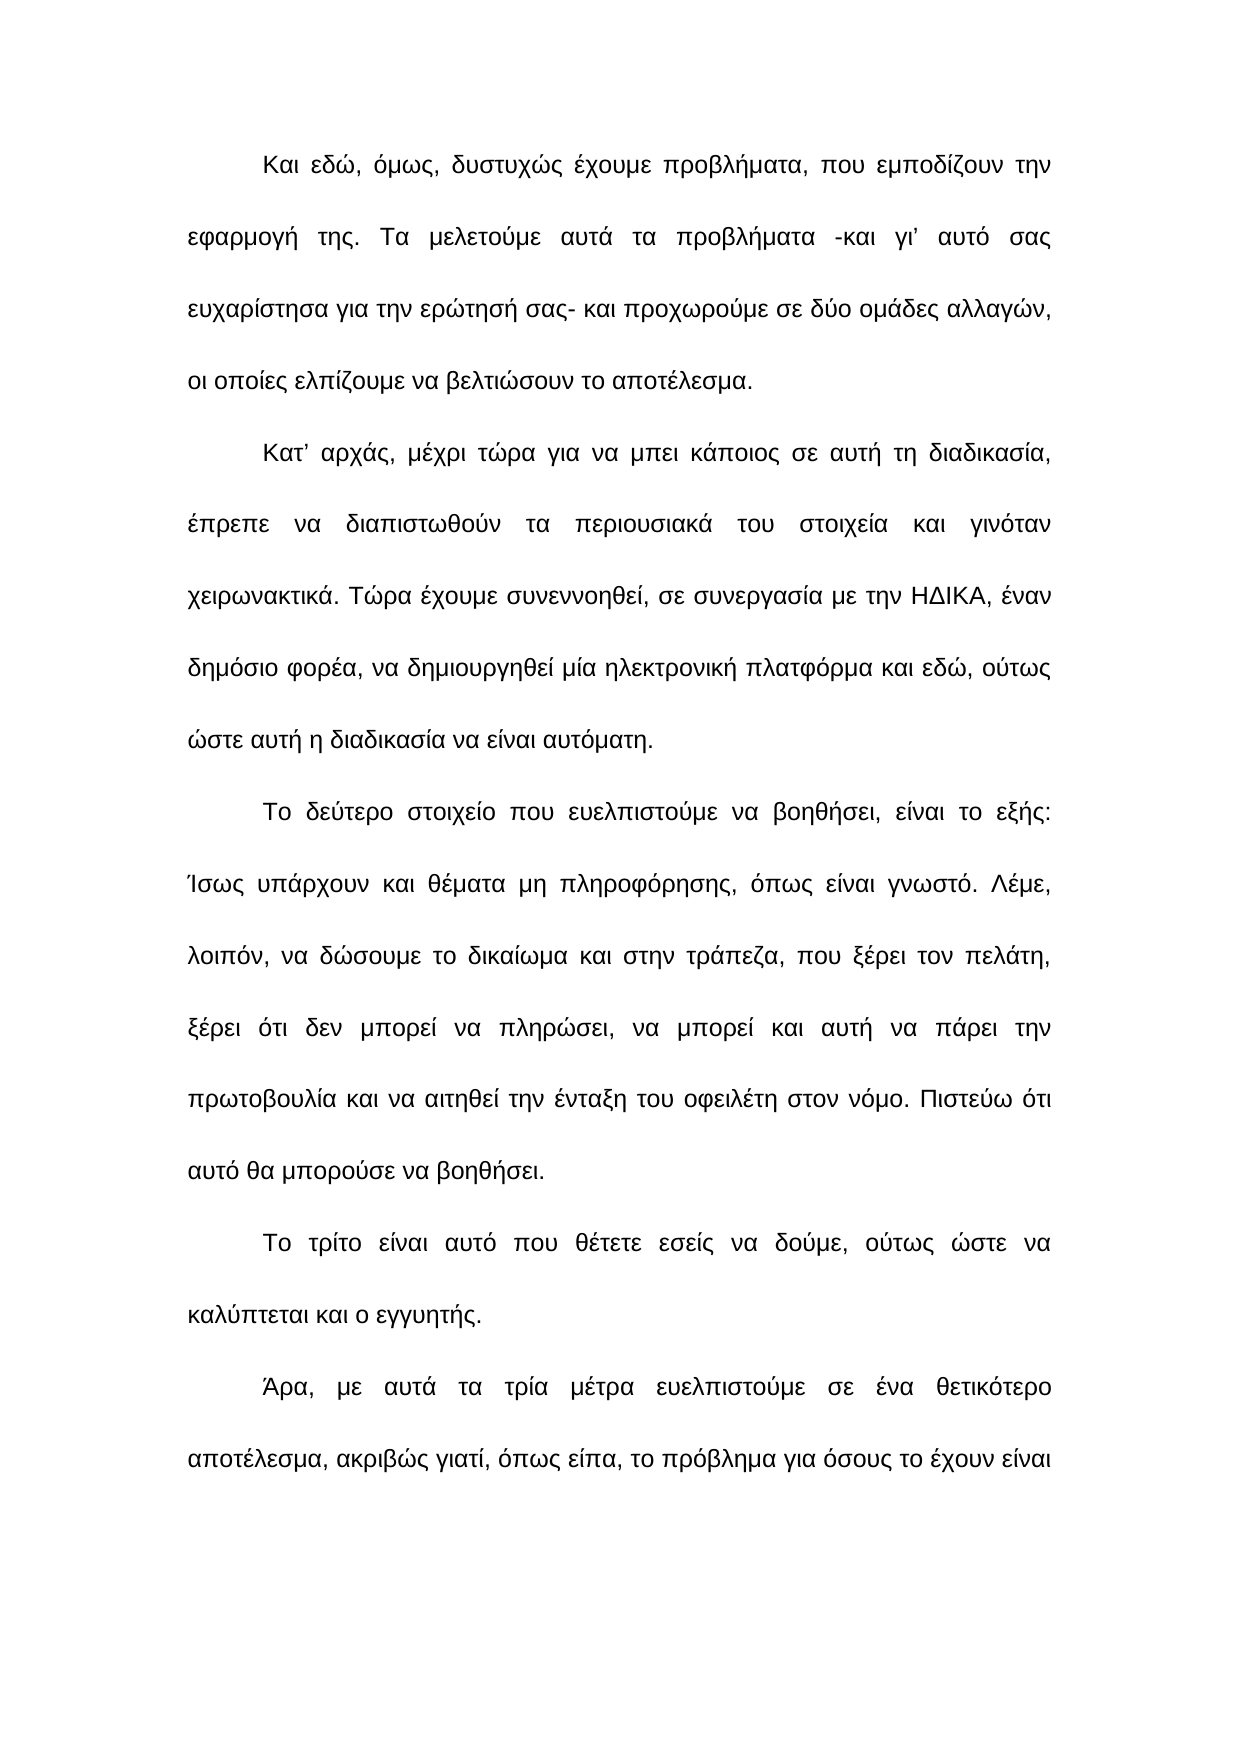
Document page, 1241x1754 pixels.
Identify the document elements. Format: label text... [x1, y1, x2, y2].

text Το τρίτο είναι αυτό που θέτετε εσείς να δούμε, ούτως ώστε να καλύπτεται και ο εγγυητής. [187, 1228, 1053, 1329]
text Το δεύτερο στοιχείο που ευελπιστούμε να βοηθήσει, είναι το εξής: Ίσως υπάρχουν και θέματα μη πληροφόρησης, όπως είναι γνωστό. Λέμε, λοιπόν, να δώσουμε το δικαίωμα και στην τράπεζα, που ξέρει τον πελάτη, ξέρει ότι δεν μπορεί να πληρώσει, να μπορεί και αυτή να πάρει την πρωτοβουλία και να αιτηθεί την ένταξη του οφειλέτη στον νόμο. Πιστεύω ότι αυτό θα μπορούσε να βοηθήσει. [187, 797, 1053, 1185]
text Κατ’ αρχάς, μέχρι τώρα για να μπει κάποιος σε αυτή τη διαδικασία, έπρεπε να διαπιστωθούν τα περιουσιακά του στοιχεία και γινόταν χειρωνακτικά. Τώρα έχουμε συνεννοηθεί, σε συνεργασία με την ΗΔΙΚΑ, έναν δημόσιο φορέα, να δημιουργηθεί μία ηλεκτρονική πλατφόρμα και εδώ, ούτως ώστε αυτή η διαδικασία να είναι αυτόματη. [187, 437, 1053, 754]
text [187, 1372, 1053, 1472]
text Και εδώ, όμως, δυστυχώς έχουμε προβλήματα, που εμποδίζουν την εφαρμογή της. Τα μελετούμε αυτά τα προβλήματα -και γι’ αυτό σας ευχαρίστησα για την ερώτησή σας- και προχωρούμε σε δύο ομάδες αλλαγών, οι οποίες ελπίζουμε να βελτιώσουν το αποτέλεσμα. [187, 150, 1053, 394]
